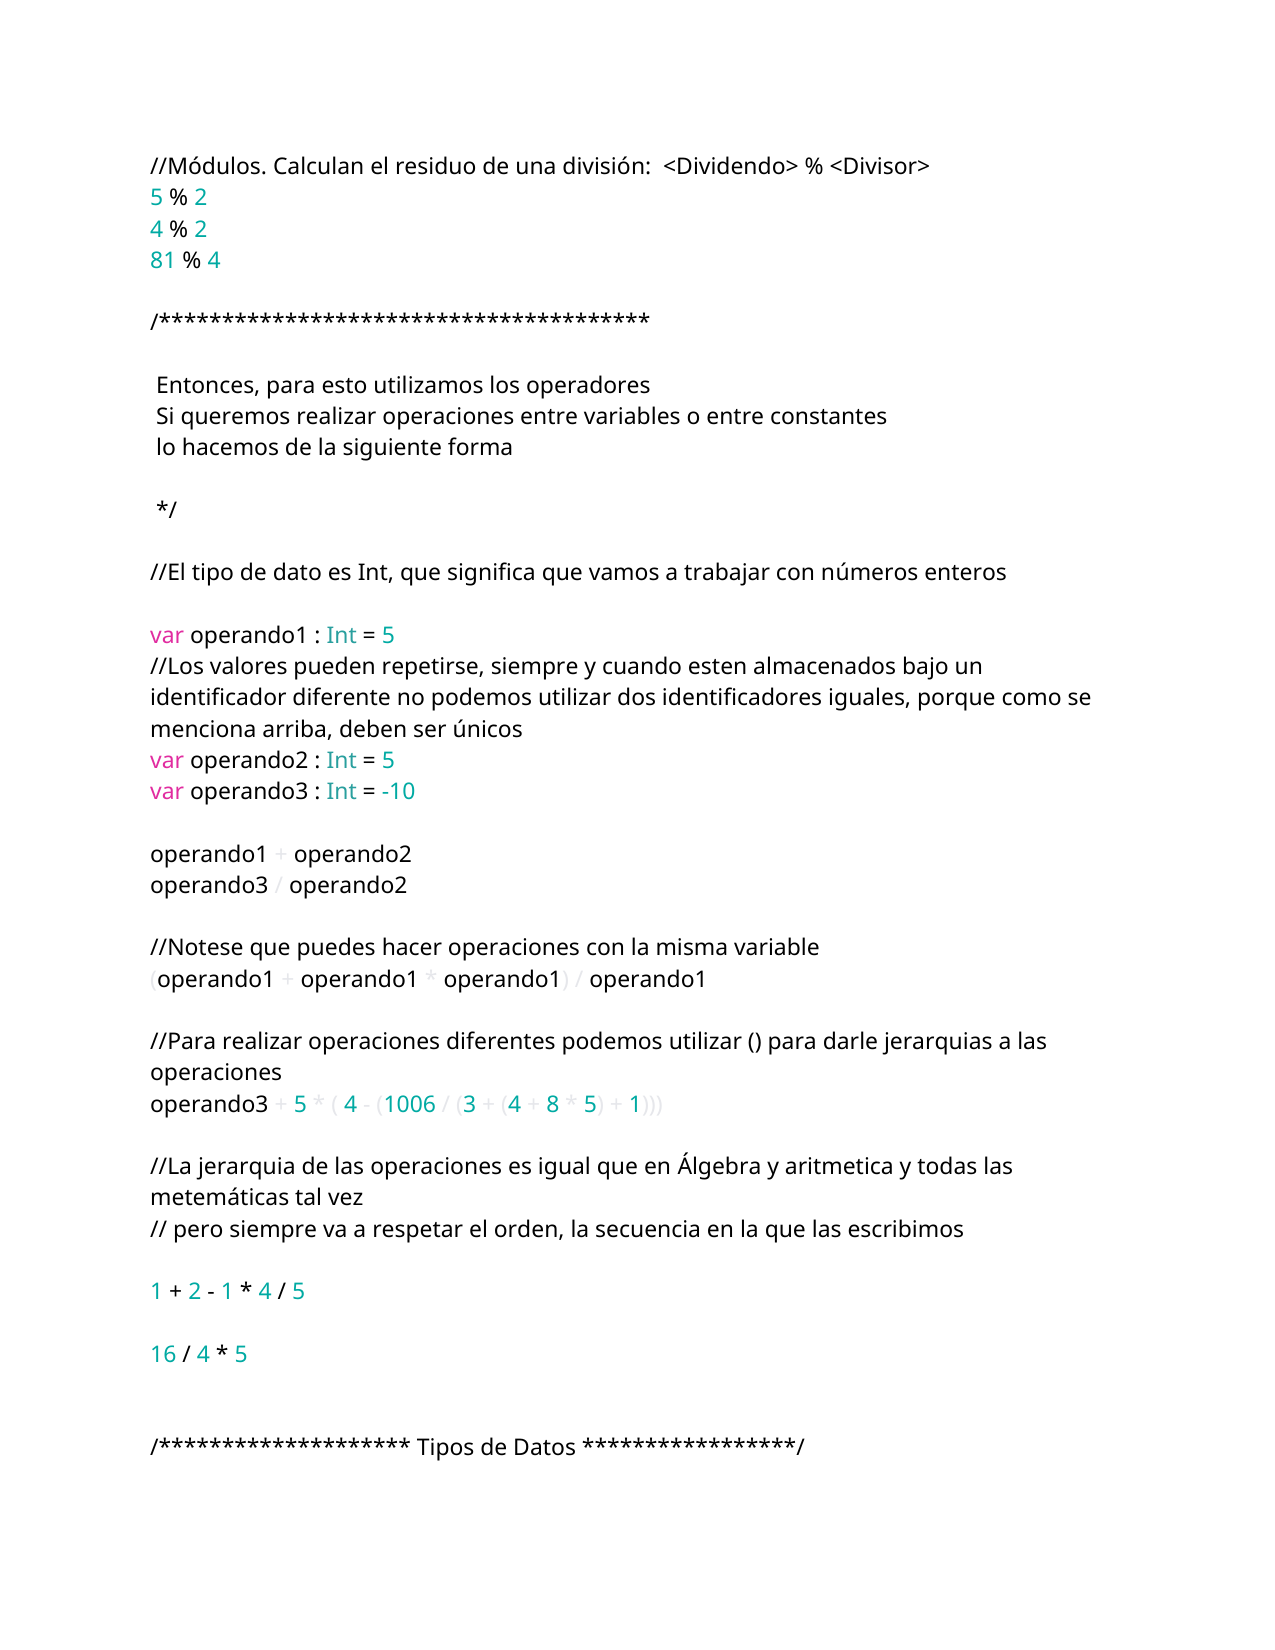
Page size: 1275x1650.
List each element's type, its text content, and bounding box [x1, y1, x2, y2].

text 16 / 4 * 5 [150, 1337, 1125, 1369]
text operando1 + operando2 [150, 837, 1125, 869]
text var operando3 : Int = -10 [150, 775, 1125, 806]
text Si queremos realizar operaciones entre variables o entre constantes [150, 400, 1125, 431]
text operando3 / operando2 [150, 869, 1125, 900]
text 81 % 4 [150, 244, 1125, 275]
text //Para realizar operaciones diferentes podemos utilizar () para darle jerarquias a las operaciones [150, 1025, 1125, 1087]
text //Módulos. Calculan el residuo de una división: <Dividendo> % <Divisor> [150, 150, 1125, 181]
text (operando1 + operando1 * operando1) / operando1 [150, 962, 1125, 994]
text operando3 + 5 * ( 4 - (1006 / (3 + (4 + 8 * 5) + 1))) [150, 1087, 1125, 1119]
text var operando2 : Int = 5 [150, 744, 1125, 775]
text 1 + 2 - 1 * 4 / 5 [150, 1275, 1125, 1306]
text lo hacemos de la siguiente forma [150, 431, 1125, 462]
text // pero siempre va a respetar el orden, la secuencia en la que las escribimos [150, 1212, 1125, 1244]
text //La jerarquia de las operaciones es igual que en Álgebra y aritmetica y todas las metemáticas tal vez [150, 1150, 1125, 1212]
text //El tipo de dato es Int, que significa que vamos a trabajar con números enteros [150, 556, 1125, 587]
text 5 % 2 [150, 181, 1125, 212]
text Entonces, para esto utilizamos los operadores [150, 369, 1125, 400]
text 4 % 2 [150, 212, 1125, 244]
text /*************************************** [150, 306, 1125, 337]
text //Notese que puedes hacer operaciones con la misma variable [150, 931, 1125, 962]
text */ [150, 494, 1125, 525]
text var operando1 : Int = 5 [150, 619, 1125, 650]
text //Los valores pueden repetirse, siempre y cuando esten almacenados bajo un identificador diferente no podemos utilizar dos identificadores iguales, porque como se menciona arriba, deben ser únicos [150, 650, 1125, 744]
text /******************** Tipos de Datos *****************/ [150, 1431, 1125, 1462]
